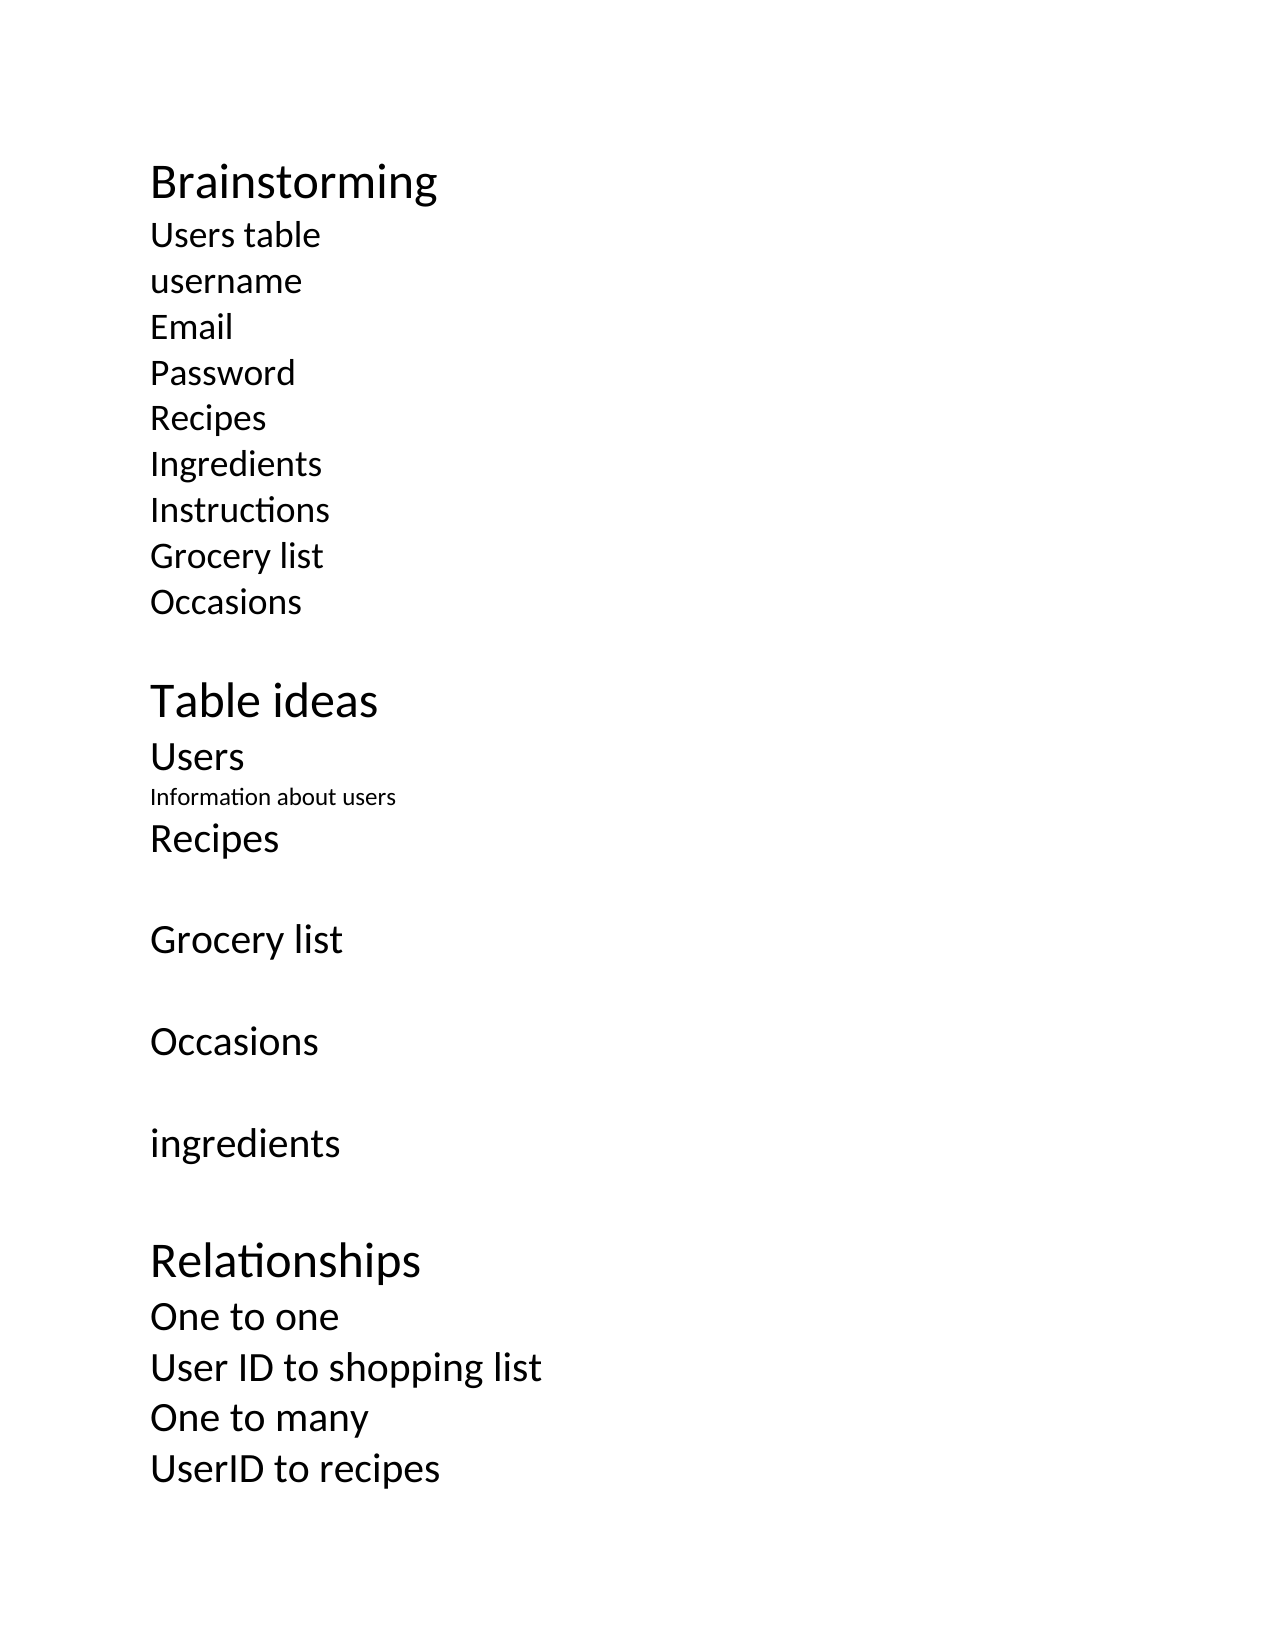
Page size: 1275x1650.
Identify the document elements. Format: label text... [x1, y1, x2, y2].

text Table ideas [150, 669, 1125, 730]
text Brainstorming [150, 150, 1125, 211]
text Grocery list [150, 913, 1125, 964]
text Relationships [150, 1229, 1125, 1290]
text Password [150, 348, 1125, 394]
text Grocery list [150, 532, 1125, 578]
text Occasions [150, 1015, 1125, 1066]
text Recipes [150, 394, 1125, 440]
text Occasions [150, 578, 1125, 623]
text Users table [150, 211, 1125, 257]
text username [150, 257, 1125, 303]
text User ID to shopping list [150, 1341, 1125, 1391]
text Ingredients [150, 440, 1125, 486]
text Users [150, 730, 1125, 781]
text Recipes [150, 812, 1125, 863]
text Email [150, 303, 1125, 348]
text UserID to recipes [150, 1442, 1125, 1493]
text Information about users [150, 781, 1125, 812]
text Instructions [150, 486, 1125, 532]
text ingredients [150, 1117, 1125, 1168]
text One to one [150, 1290, 1125, 1341]
text One to many [150, 1391, 1125, 1442]
